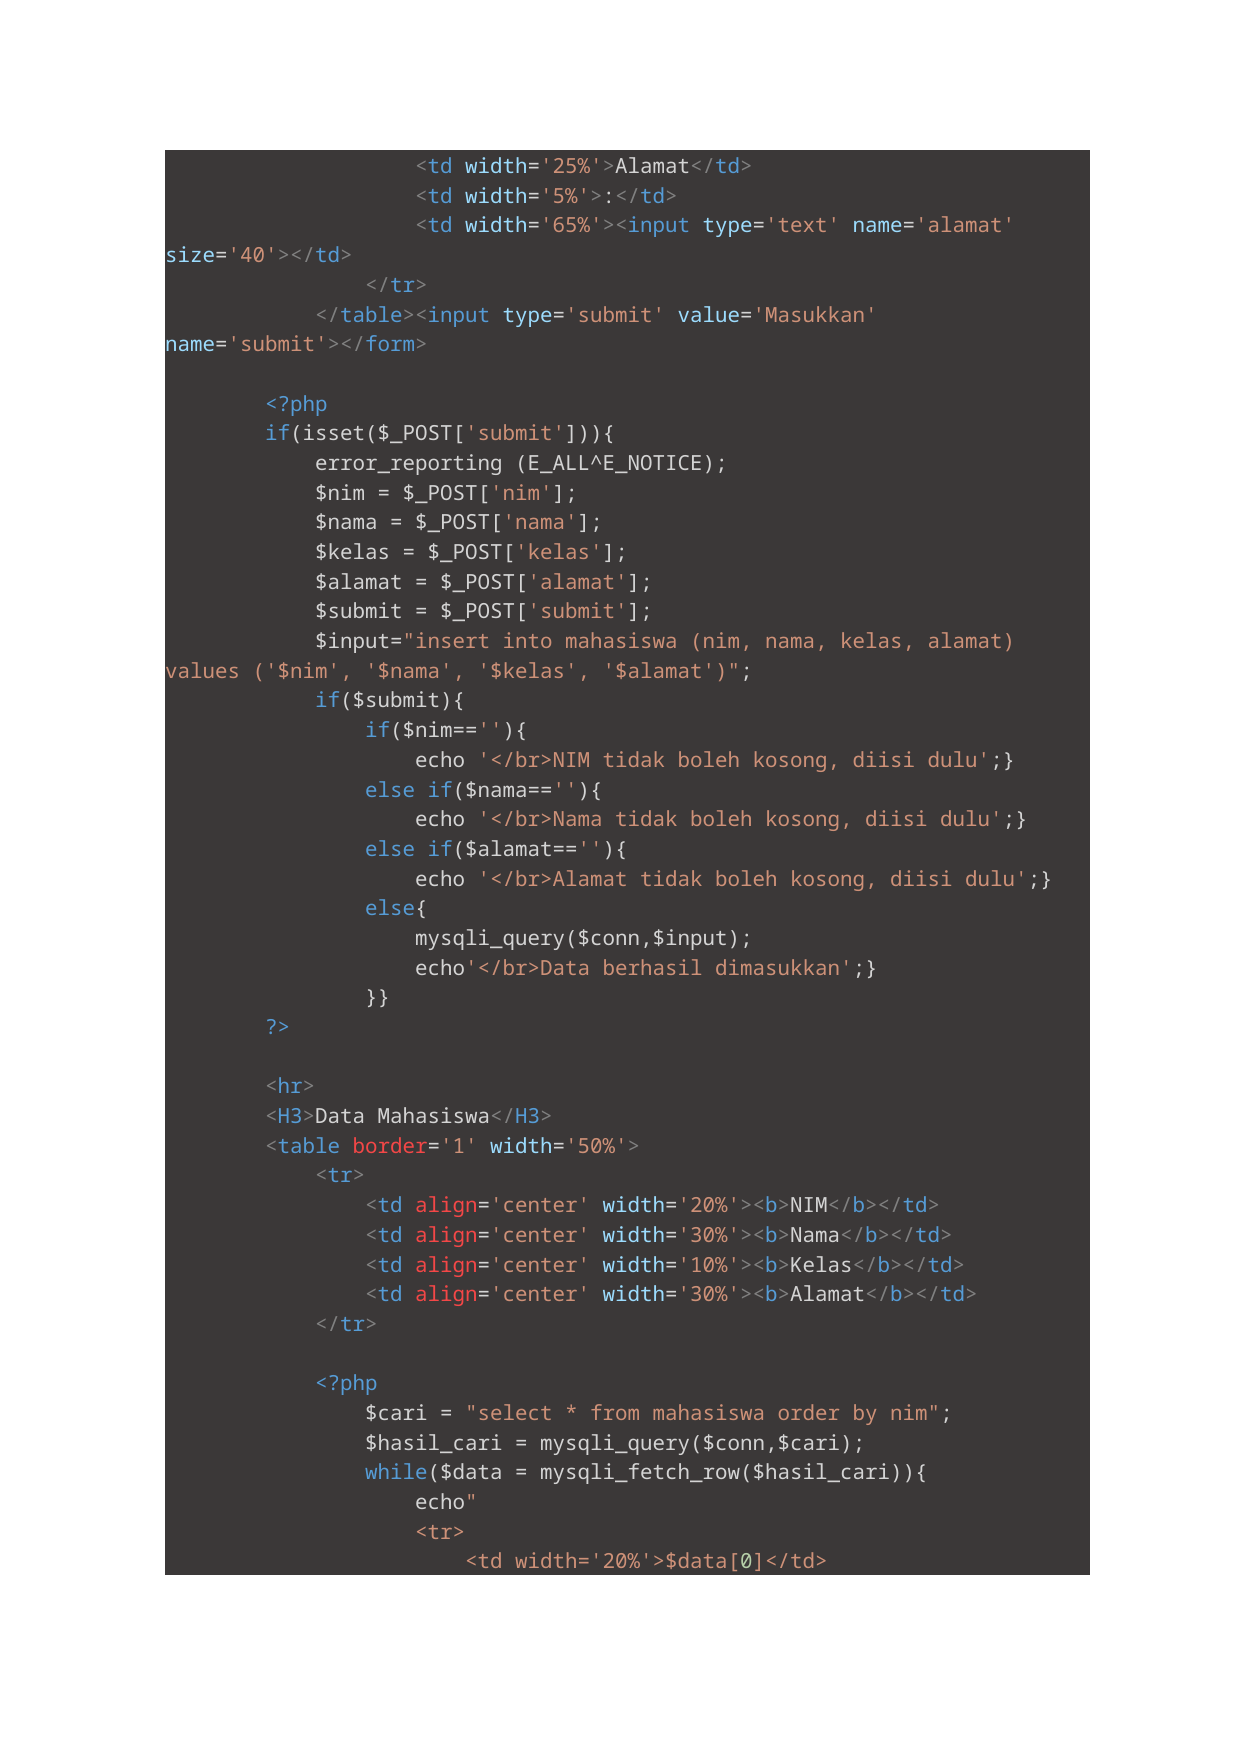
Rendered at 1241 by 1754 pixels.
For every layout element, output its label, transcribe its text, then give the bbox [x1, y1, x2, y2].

text echo'</br>Data berhasil dimasukkan';} [165, 952, 1090, 981]
text <?php [165, 387, 1090, 417]
text </tr> [165, 269, 1090, 298]
text mysqli_query($conn,$input); [165, 922, 1090, 952]
text <?php [165, 1367, 1090, 1397]
text $cari = "select * from mahasiswa order by nim"; [165, 1397, 1090, 1427]
text <table border='1' width='50%'> [165, 1130, 1090, 1159]
text <td width='25%'>Alamat</td> [165, 150, 1090, 180]
text echo" [165, 1486, 1090, 1516]
text <td align='center' width='20%'><b>NIM</b></td> [165, 1189, 1090, 1219]
text <td width='20%'>$data[0]</td> [165, 1545, 1090, 1575]
text <H3>Data Mahasiswa</H3> [165, 1100, 1090, 1130]
text <td width='65%'><input type='text' name='alamat' size='40'></td> [165, 209, 1090, 269]
text $hasil_cari = mysqli_query($conn,$cari); [165, 1427, 1090, 1456]
text else{ [165, 892, 1090, 922]
text $nim = $_POST['nim']; [165, 477, 1090, 506]
text echo '</br>Alamat tidak boleh kosong, diisi dulu';} [165, 862, 1090, 892]
text if(isset($_POST['submit'])){ [165, 417, 1090, 447]
text <td align='center' width='10%'><b>Kelas</b></td> [165, 1248, 1090, 1278]
text <tr> [165, 1159, 1090, 1189]
text </tr> [165, 1308, 1090, 1337]
text if($submit){ [165, 684, 1090, 714]
text if($nim==''){ [165, 714, 1090, 744]
text echo '</br>Nama tidak boleh kosong, diisi dulu';} [165, 803, 1090, 833]
text $input="insert into mahasiswa (nim, nama, kelas, alamat) values ('$nim', '$nama', '$kelas', '$alamat')"; [165, 625, 1090, 684]
text $alamat = $_POST['alamat']; [165, 566, 1090, 595]
text else if($alamat==''){ [165, 833, 1090, 862]
text </table><input type='submit' value='Masukkan' name='submit'></form> [165, 298, 1090, 358]
text <tr> [165, 1516, 1090, 1545]
text <td align='center' width='30%'><b>Nama</b></td> [165, 1219, 1090, 1248]
text $nama = $_POST['nama']; [165, 506, 1090, 536]
text $submit = $_POST['submit']; [165, 595, 1090, 625]
text <hr> [165, 1070, 1090, 1100]
text <td align='center' width='30%'><b>Alamat</b></td> [165, 1278, 1090, 1308]
text $kelas = $_POST['kelas']; [165, 536, 1090, 566]
text while($data = mysqli_fetch_row($hasil_cari)){ [165, 1456, 1090, 1486]
text error_reporting (E_ALL^E_NOTICE); [165, 447, 1090, 477]
text else if($nama==''){ [165, 773, 1090, 803]
text <td width='5%'>:</td> [165, 180, 1090, 209]
text ?> [165, 1011, 1090, 1041]
text }} [165, 981, 1090, 1011]
text echo '</br>NIM tidak boleh kosong, diisi dulu';} [165, 744, 1090, 773]
